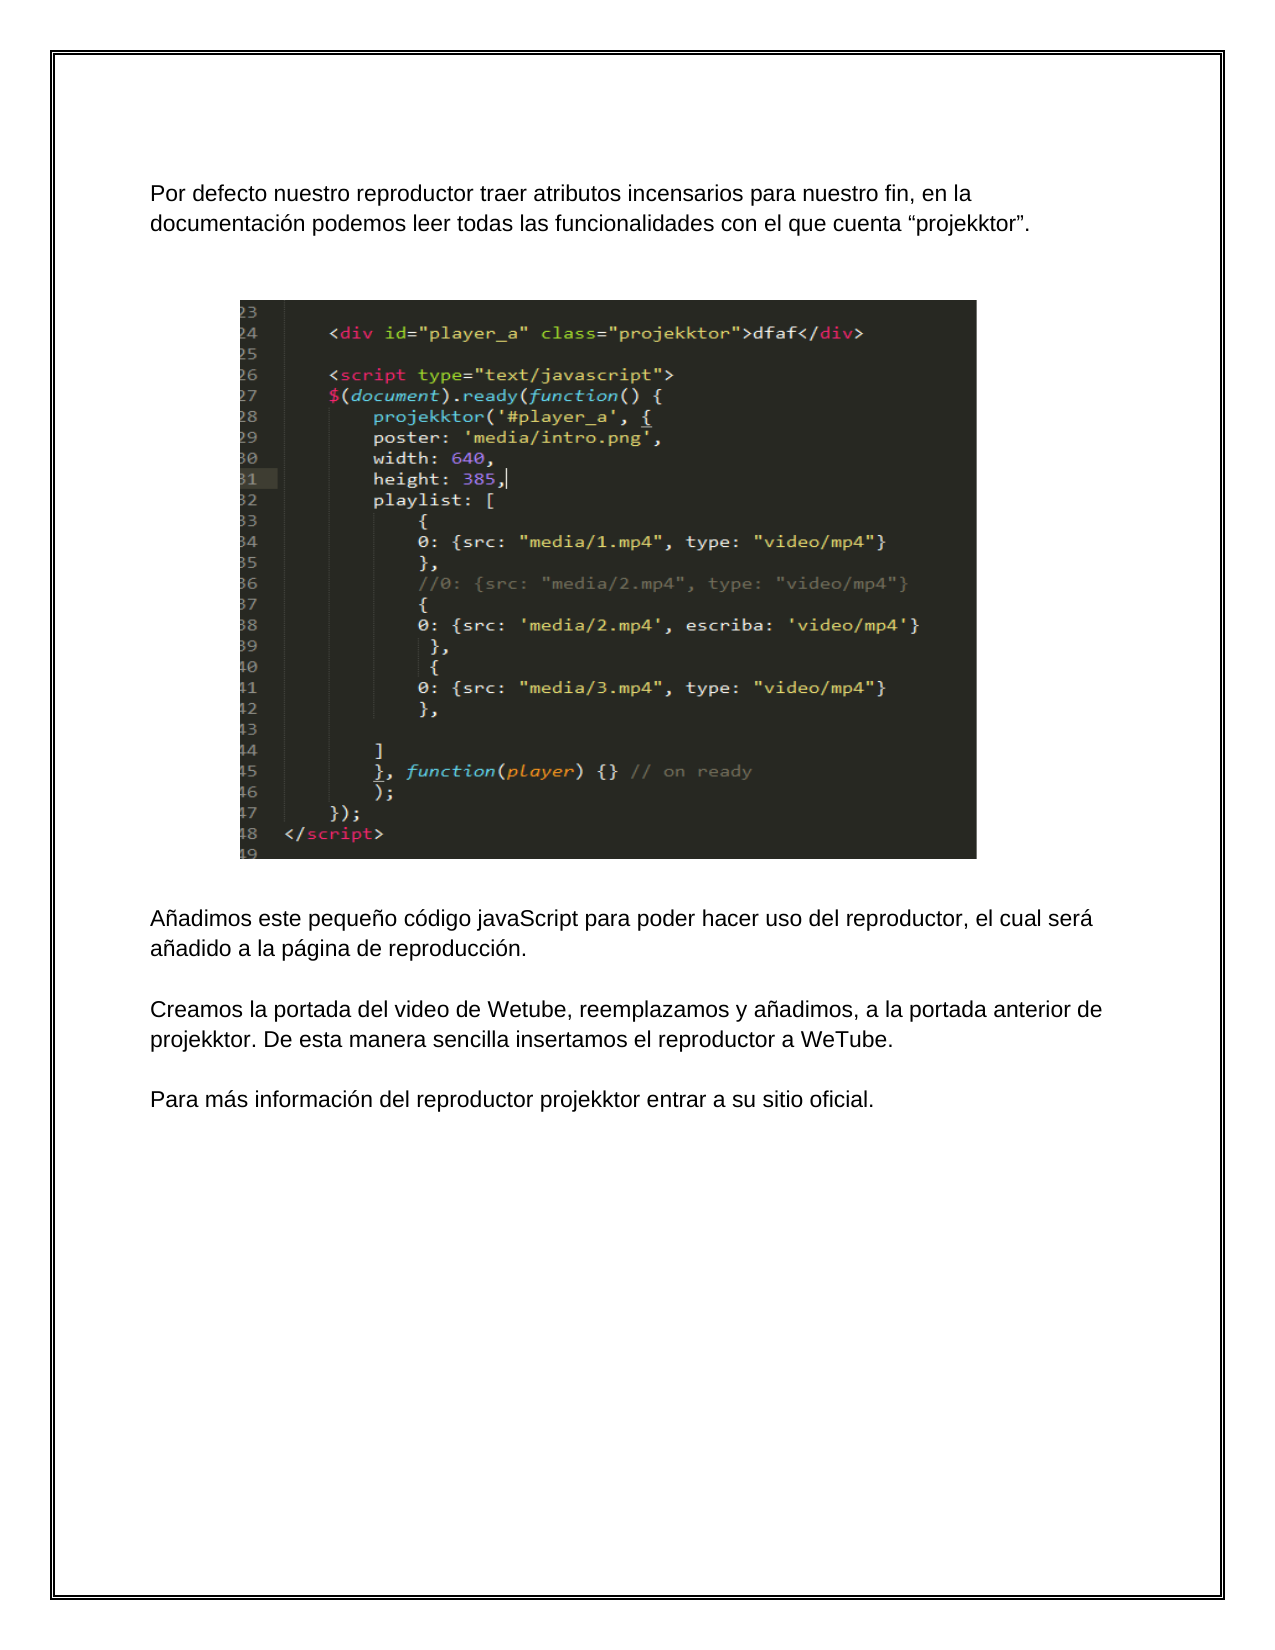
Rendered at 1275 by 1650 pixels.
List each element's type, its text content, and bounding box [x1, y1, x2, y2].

picture [240, 300, 977, 859]
text Por defecto nuestro reproductor traer atributos incensarios para nuestro fin, en la documentación podemos leer todas las funcionalidades con el que cuenta “projekktor”. [150, 150, 1125, 237]
text Añadimos este pequeño código javaScript para poder hacer uso del reproductor, el cual será añadido a la página de reproducción. Creamos la portada del video de Wetube, reemplazamos y añadimos, a la portada anterior de projekktor. De esta manera sencilla insertamos el reproductor a WeTube. Para más información del reproductor projekktor entrar a su sitio oficial. [150, 905, 1125, 1173]
